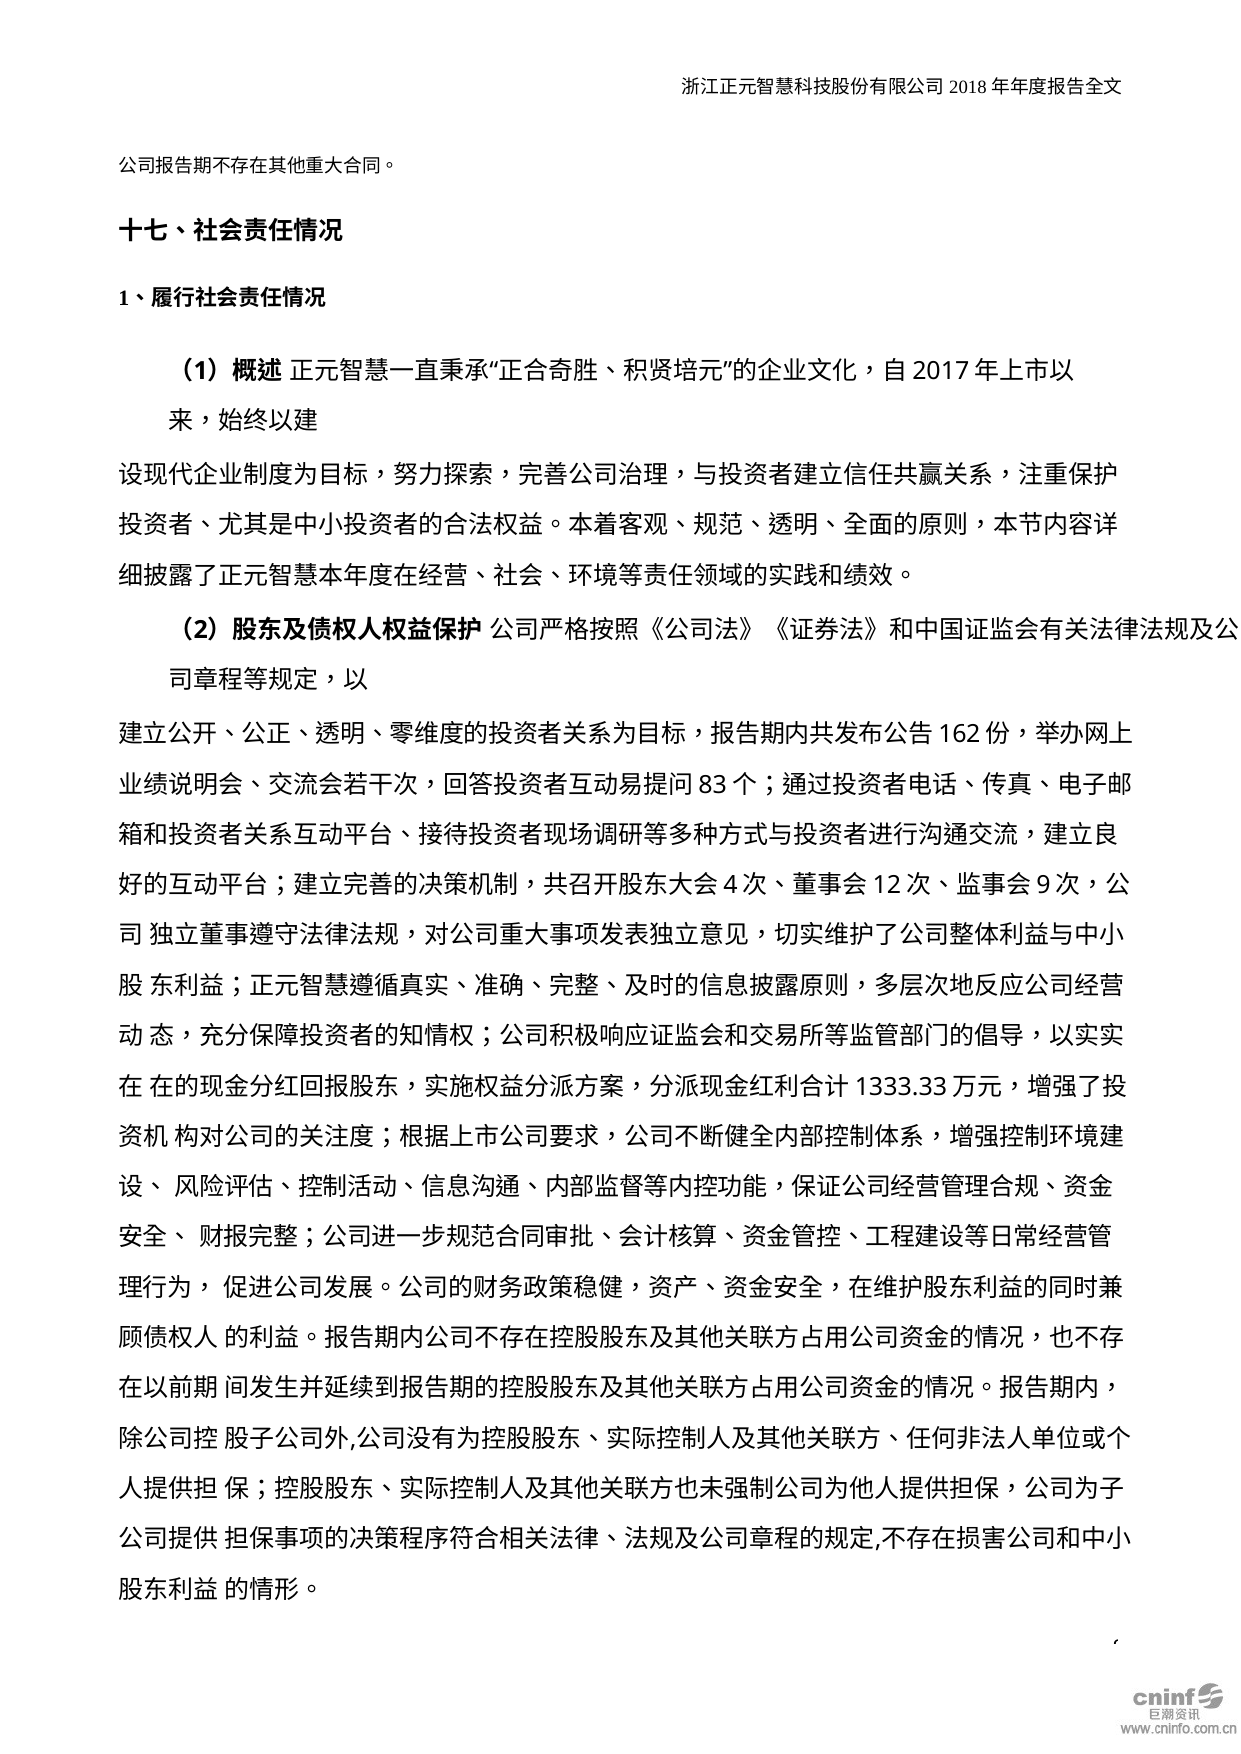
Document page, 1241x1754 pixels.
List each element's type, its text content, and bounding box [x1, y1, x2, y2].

text 设现代企业制度为目标，努力探索，完善公司治理，与投资者建立信任共赢关系，注重保护 投资者、尤其是中小投资者的合法权益。本着客观、规范、透明、全面的原则，本节内容详 细披露了正元智慧本年度在经营、社会、环境等责任领域的实践和绩效。 [118, 457, 1122, 592]
text （2）股东及债权人权益保护 公司严格按照《公司法》《证券法》和中国证监会有关法律法规及公司章程等规定，以 [168, 612, 1240, 696]
subtitle 十七、社会责任情况 [118, 213, 1240, 247]
picture [1115, 1680, 1240, 1737]
text 公司报告期不存在其他重大合同。 [118, 152, 1240, 177]
text （1）概述 正元智慧一直秉承“正合奇胜、积贤培元”的企业文化，自2017年上市以来，始终以建 [168, 352, 1124, 437]
text 建立公开、公正、透明、零维度的投资者关系为目标，报告期内共发布公告162份，举办网上 业绩说明会、交流会若干次，回答投资者互动易提问83个；通过投资者电话、传真、电子邮 箱和投资者关系互动平台、接待投资者现场调研等多种方式与投资者进行沟通交流，建立良 好的互动平台；建立完善的决策机制，共召开股东大会4次、董事会12次、监事会9次，公司 独立董事遵守法律法规，对公司重大事项发表独立意见，切实维护了公司整体利益与中小股 东利益；正元智慧遵循真实、准确、完整、及时的信息披露原则，多层次地反应公司经营动 态，充分保障投资者的知情权；公司积极响应证监会和交易所等监管部门的倡导，以实实在 在的现金分红回报股东，实施权益分派方案，分派现金红利合计1333.33万元，增强了投资机 构对公司的关注度；根据上市公司要求，公司不断健全内部控制体系，增强控制环境建设、 风险评估、控制活动、信息沟通、内部监督等内控功能，保证公司经营管理合规、资金安全、 财报完整；公司进一步规范合同审批、会计核算、资金管控、工程建设等日常经营管理行为， 促进公司发展。公司的财务政策稳健，资产、资金安全，在维护股东利益的同时兼顾债权人 的利益。报告期内公司不存在控股股东及其他关联方占用公司资金的情况，也不存在以前期 间发生并延续到报告期的控股股东及其他关联方占用公司资金的情况。报告期内，除公司控 股子公司外,公司没有为控股股东、实际控制人及其他关联方、任何非法人单位或个人提供担 保；控股股东、实际控制人及其他关联方也未强制公司为他人提供担保，公司为子公司提供 担保事项的决策程序符合相关法律、法规及公司章程的规定,不存在损害公司和中小股东利益 的情形。 [118, 716, 1137, 1605]
text 1、履行社会责任情况 [118, 282, 1240, 312]
